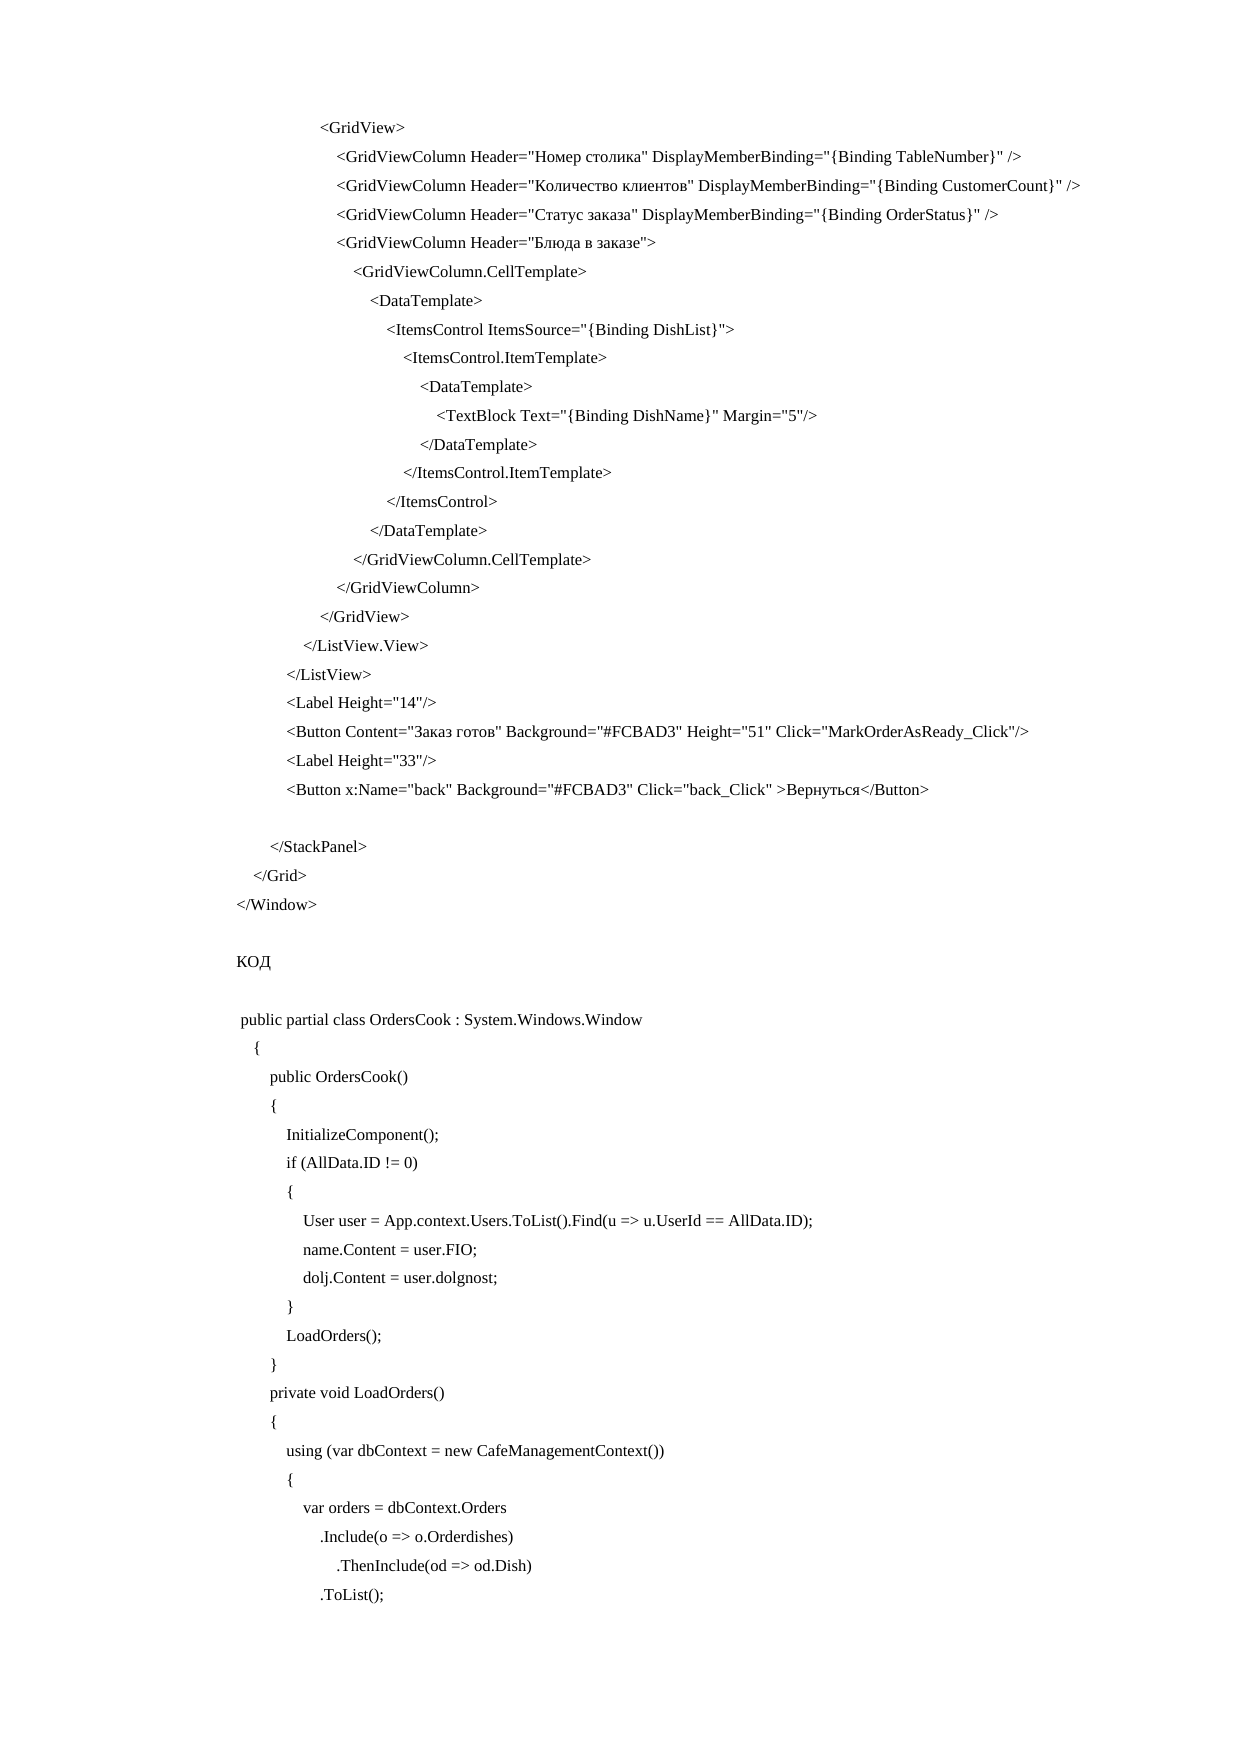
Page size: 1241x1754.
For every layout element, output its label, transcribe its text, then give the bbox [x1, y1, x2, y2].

text <Button x:Name="back" Background="#FCBAD3" Click="back_Click" >Вернуться</Button> [177, 779, 1137, 798]
text var orders = dbContext.Orders [177, 1498, 1137, 1517]
text <GridViewColumn Header="Номер столика" DisplayMemberBinding="{Binding TableNumber}" /> [177, 147, 1137, 166]
text <ItemsControl.ItemTemplate> [177, 348, 1137, 367]
text <TextBlock Text="{Binding DishName}" Margin="5"/> [177, 406, 1137, 425]
text </GridViewColumn> [177, 578, 1137, 597]
text { [177, 1182, 1137, 1201]
text .Include(o => o.Orderdishes) [177, 1527, 1137, 1546]
text InitializeComponent(); [177, 1124, 1137, 1143]
text </StackPanel> [177, 837, 1137, 856]
text name.Content = user.FIO; [177, 1239, 1137, 1258]
text { [177, 1469, 1137, 1488]
text </ListView> [177, 664, 1137, 683]
text using (var dbContext = new CafeManagementContext()) [177, 1441, 1137, 1460]
text <GridView> [177, 118, 1137, 137]
text if (AllData.ID != 0) [177, 1153, 1137, 1172]
text <GridViewColumn.CellTemplate> [177, 262, 1137, 281]
text } [177, 1354, 1137, 1373]
text </DataTemplate> [177, 521, 1137, 540]
text </DataTemplate> [177, 434, 1137, 453]
text .ThenInclude(od => od.Dish) [177, 1556, 1137, 1575]
text User user = App.context.Users.ToList().Find(u => u.UserId == AllData.ID); [177, 1211, 1137, 1230]
text { [177, 1096, 1137, 1115]
text { [177, 1412, 1137, 1431]
text <DataTemplate> [177, 377, 1137, 396]
text } [177, 1297, 1137, 1316]
text <GridViewColumn Header="Блюда в заказе"> [177, 233, 1137, 252]
text </Grid> [177, 866, 1137, 885]
text public OrdersCook() [177, 1067, 1137, 1086]
text <Label Height="14"/> [177, 693, 1137, 712]
text </ItemsControl> [177, 492, 1137, 511]
text <DataTemplate> [177, 291, 1137, 310]
text public partial class OrdersCook : System.Windows.Window [177, 1009, 1137, 1028]
text </GridViewColumn.CellTemplate> [177, 549, 1137, 568]
text private void LoadOrders() [177, 1383, 1137, 1402]
text </GridView> [177, 607, 1137, 626]
text dolj.Content = user.dolgnost; [177, 1268, 1137, 1287]
text <Button Content="Заказ готов" Background="#FCBAD3" Height="51" Click="MarkOrderAsReady_Click"/> [177, 722, 1137, 741]
text <ItemsControl ItemsSource="{Binding DishList}"> [177, 319, 1137, 338]
text </Window> [177, 894, 1137, 913]
text </ListView.View> [177, 636, 1137, 655]
text LoadOrders(); [177, 1326, 1137, 1345]
text КОД [177, 952, 1137, 971]
text <GridViewColumn Header="Статус заказа" DisplayMemberBinding="{Binding OrderStatus}" /> [177, 204, 1137, 223]
text .ToList(); [177, 1584, 1137, 1603]
text <GridViewColumn Header="Количество клиентов" DisplayMemberBinding="{Binding CustomerCount}" /> [177, 176, 1137, 195]
text </ItemsControl.ItemTemplate> [177, 463, 1137, 482]
text <Label Height="33"/> [177, 751, 1137, 770]
text { [177, 1038, 1137, 1057]
